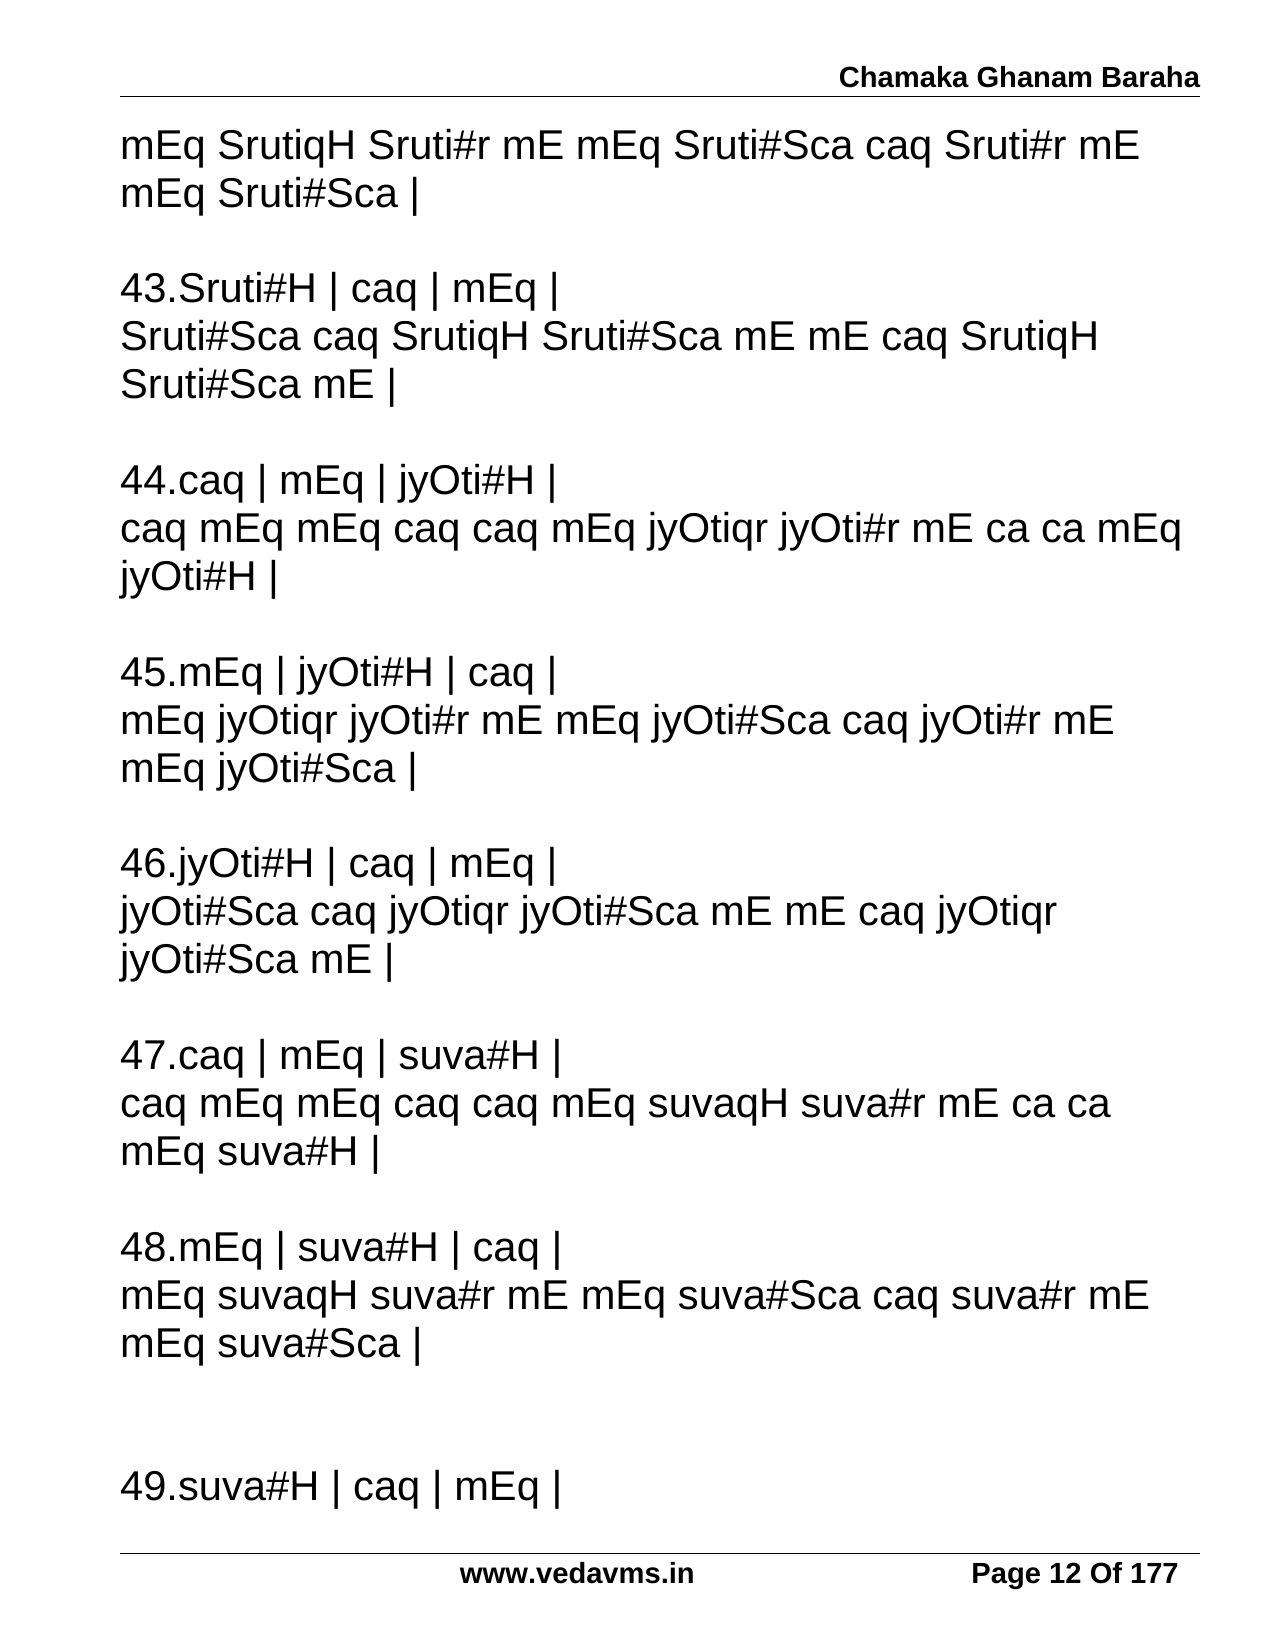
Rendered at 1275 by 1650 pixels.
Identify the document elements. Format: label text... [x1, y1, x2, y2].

text caq mEq mEq caq caq mEq suvaqH suva#r mE ca ca mEq suva#H | [120, 1078, 1200, 1174]
text 44.caq | mEq | jyOti#H | [120, 455, 1200, 503]
text 45.mEq | jyOti#H | caq | [120, 647, 1200, 695]
text mEq suvaqH suva#r mE mEq suva#Sca caq suva#r mE mEq suva#Sca | [120, 1270, 1200, 1366]
text mEq jyOtiqr jyOti#r mE mEq jyOti#Sca caq jyOti#r mE mEq jyOti#Sca | [120, 695, 1200, 791]
text 46.jyOti#H | caq | mEq | [120, 839, 1200, 887]
text 48.mEq | suva#H | caq | [120, 1222, 1200, 1270]
text jyOti#Sca caq jyOtiqr jyOti#Sca mE mE caq jyOtiqr jyOti#Sca mE | [120, 887, 1200, 982]
text caq mEq mEq caq caq mEq jyOtiqr jyOti#r mE ca ca mEq jyOti#H | [120, 503, 1200, 599]
text 49.suva#H | caq | mEq | [120, 1462, 1200, 1509]
text mEq SrutiqH Sruti#r mE mEq Sruti#Sca caq Sruti#r mE mEq Sruti#Sca | [120, 120, 1200, 216]
text 47.caq | mEq | suva#H | [120, 1030, 1200, 1078]
text Sruti#Sca caq SrutiqH Sruti#Sca mE mE caq SrutiqH Sruti#Sca mE | [120, 312, 1200, 407]
text 43.Sruti#H | caq | mEq | [120, 264, 1200, 312]
